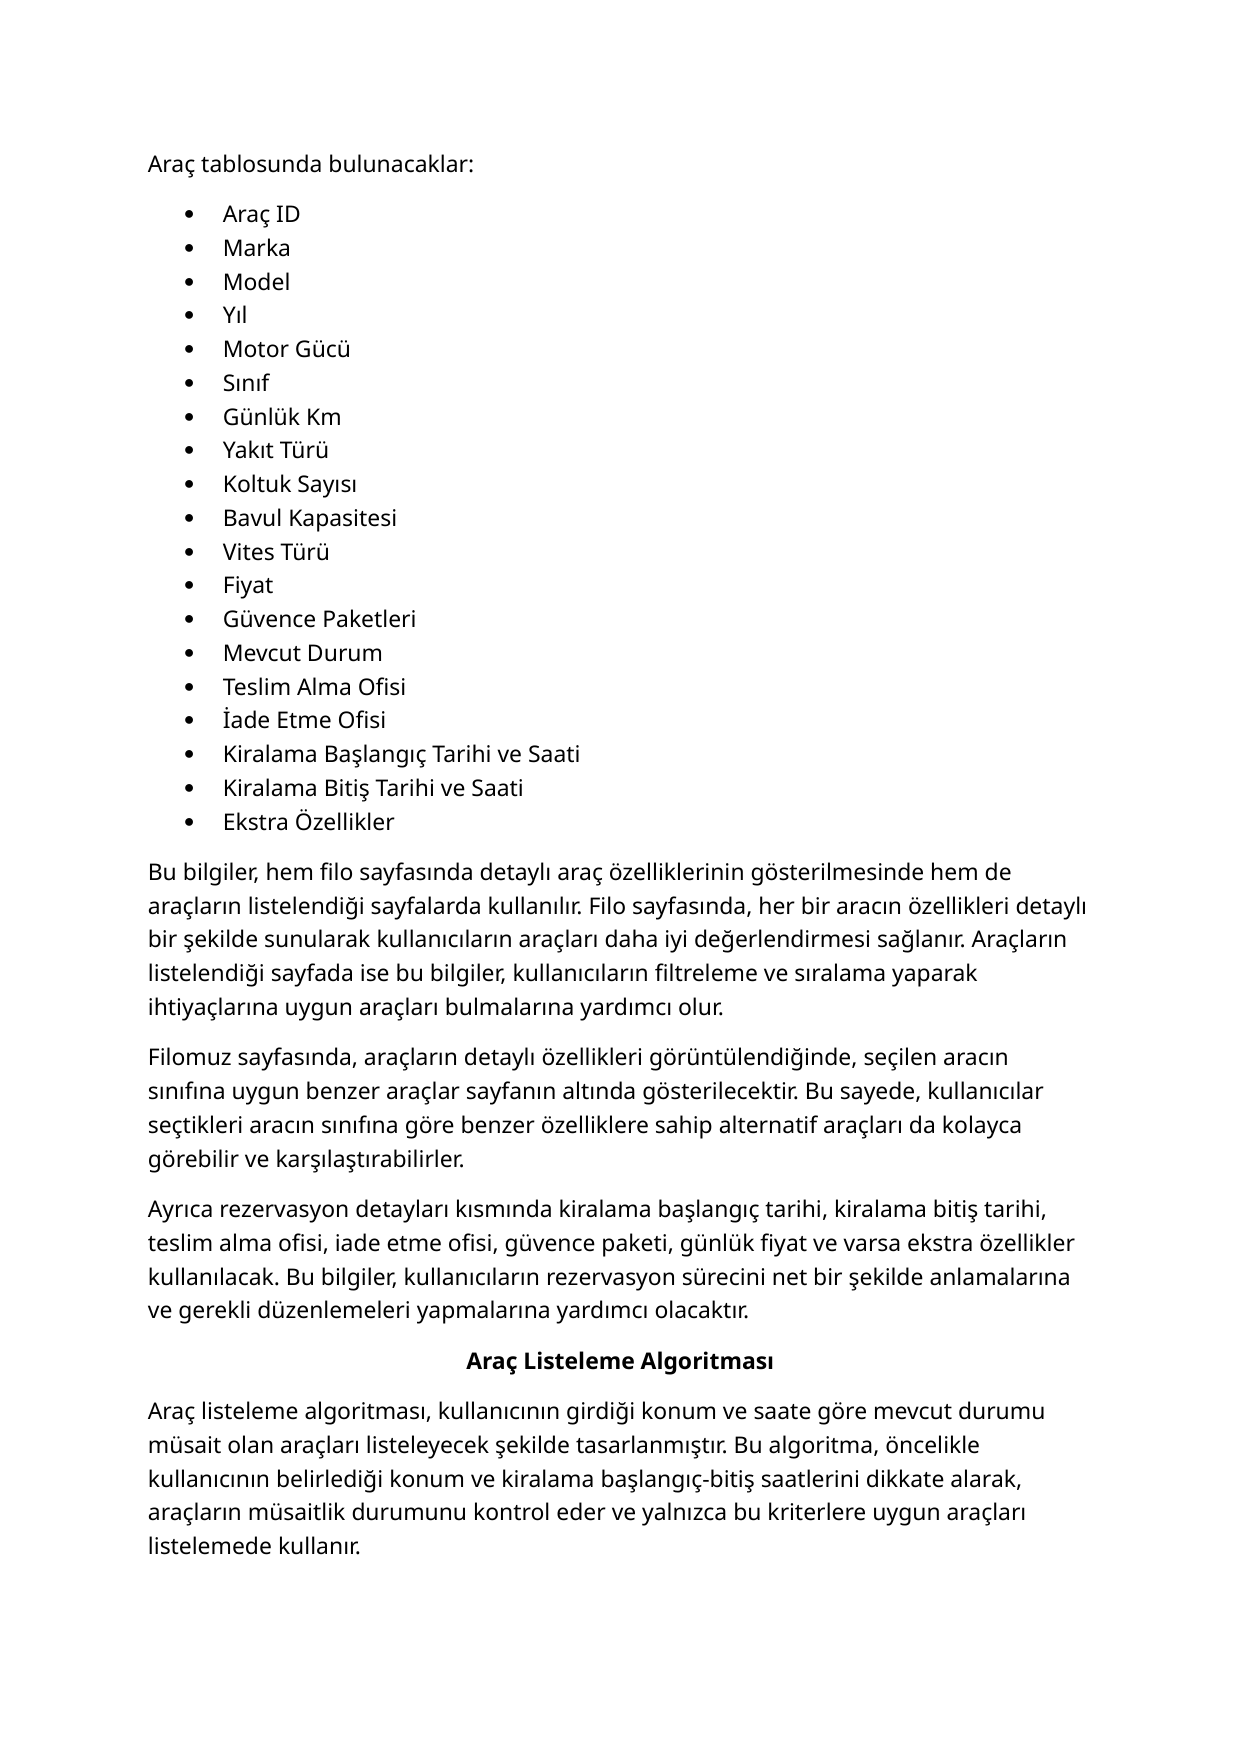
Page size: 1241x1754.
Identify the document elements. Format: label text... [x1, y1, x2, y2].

list Mevcut Durum [185, 637, 1093, 668]
list Vites Türü [185, 536, 1093, 567]
text Filomuz sayfasında, araçların detaylı özellikleri görüntülendiğinde, seçilen aracın sınıfına uygun benzer araçlar sayfanın altında gösterilecektir. Bu sayede, kullanıcılar seçtikleri aracın sınıfına göre benzer özelliklere sahip alternatif araçları da kolayca görebilir ve karşılaştırabilirler. [148, 1041, 1093, 1174]
list Sınıf [185, 367, 1093, 398]
text Araç listeleme algoritması, kullanıcının girdiği konum ve saate göre mevcut durumu müsait olan araçları listeleyecek şekilde tasarlanmıştır. Bu algoritma, öncelikle kullanıcının belirlediği konum ve kiralama başlangıç-bitiş saatlerini dikkate alarak, araçların müsaitlik durumunu kontrol eder ve yalnızca bu kriterlere uygun araçları listelemede kullanır. [148, 1395, 1093, 1561]
list Ekstra Özellikler [185, 806, 1093, 837]
list Yıl [185, 299, 1093, 331]
list Motor Gücü [185, 333, 1093, 364]
text Araç Listeleme Algoritması [148, 1345, 1093, 1376]
list Yakıt Türü [185, 434, 1093, 466]
list Teslim Alma Ofisi [185, 671, 1093, 702]
list Marka [185, 232, 1093, 263]
list Bavul Kapasitesi [185, 502, 1093, 533]
list Model [185, 266, 1093, 297]
list Günlük Km [185, 401, 1093, 432]
list Koltuk Sayısı [185, 468, 1093, 499]
list Araç ID [185, 198, 1093, 229]
list İade Etme Ofisi [185, 704, 1093, 736]
text Araç tablosunda bulunacaklar: [148, 148, 1093, 179]
list Kiralama Bitiş Tarihi ve Saati [185, 772, 1093, 803]
list Kiralama Başlangıç Tarihi ve Saati [185, 738, 1093, 769]
text Bu bilgiler, hem filo sayfasında detaylı araç özelliklerinin gösterilmesinde hem de araçların listelendiği sayfalarda kullanılır. Filo sayfasında, her bir aracın özellikleri detaylı bir şekilde sunularak kullanıcıların araçları daha iyi değerlendirmesi sağlanır. Araçların listelendiği sayfada ise bu bilgiler, kullanıcıların filtreleme ve sıralama yaparak ihtiyaçlarına uygun araçları bulmalarına yardımcı olur. [148, 856, 1093, 1022]
text Ayrıca rezervasyon detayları kısmında kiralama başlangıç tarihi, kiralama bitiş tarihi, teslim alma ofisi, iade etme ofisi, güvence paketi, günlük fiyat ve varsa ekstra özellikler kullanılacak. Bu bilgiler, kullanıcıların rezervasyon sürecini net bir şekilde anlamalarına ve gerekli düzenlemeleri yapmalarına yardımcı olacaktır. [148, 1193, 1093, 1326]
list Güvence Paketleri [185, 603, 1093, 634]
list Fiyat [185, 569, 1093, 601]
